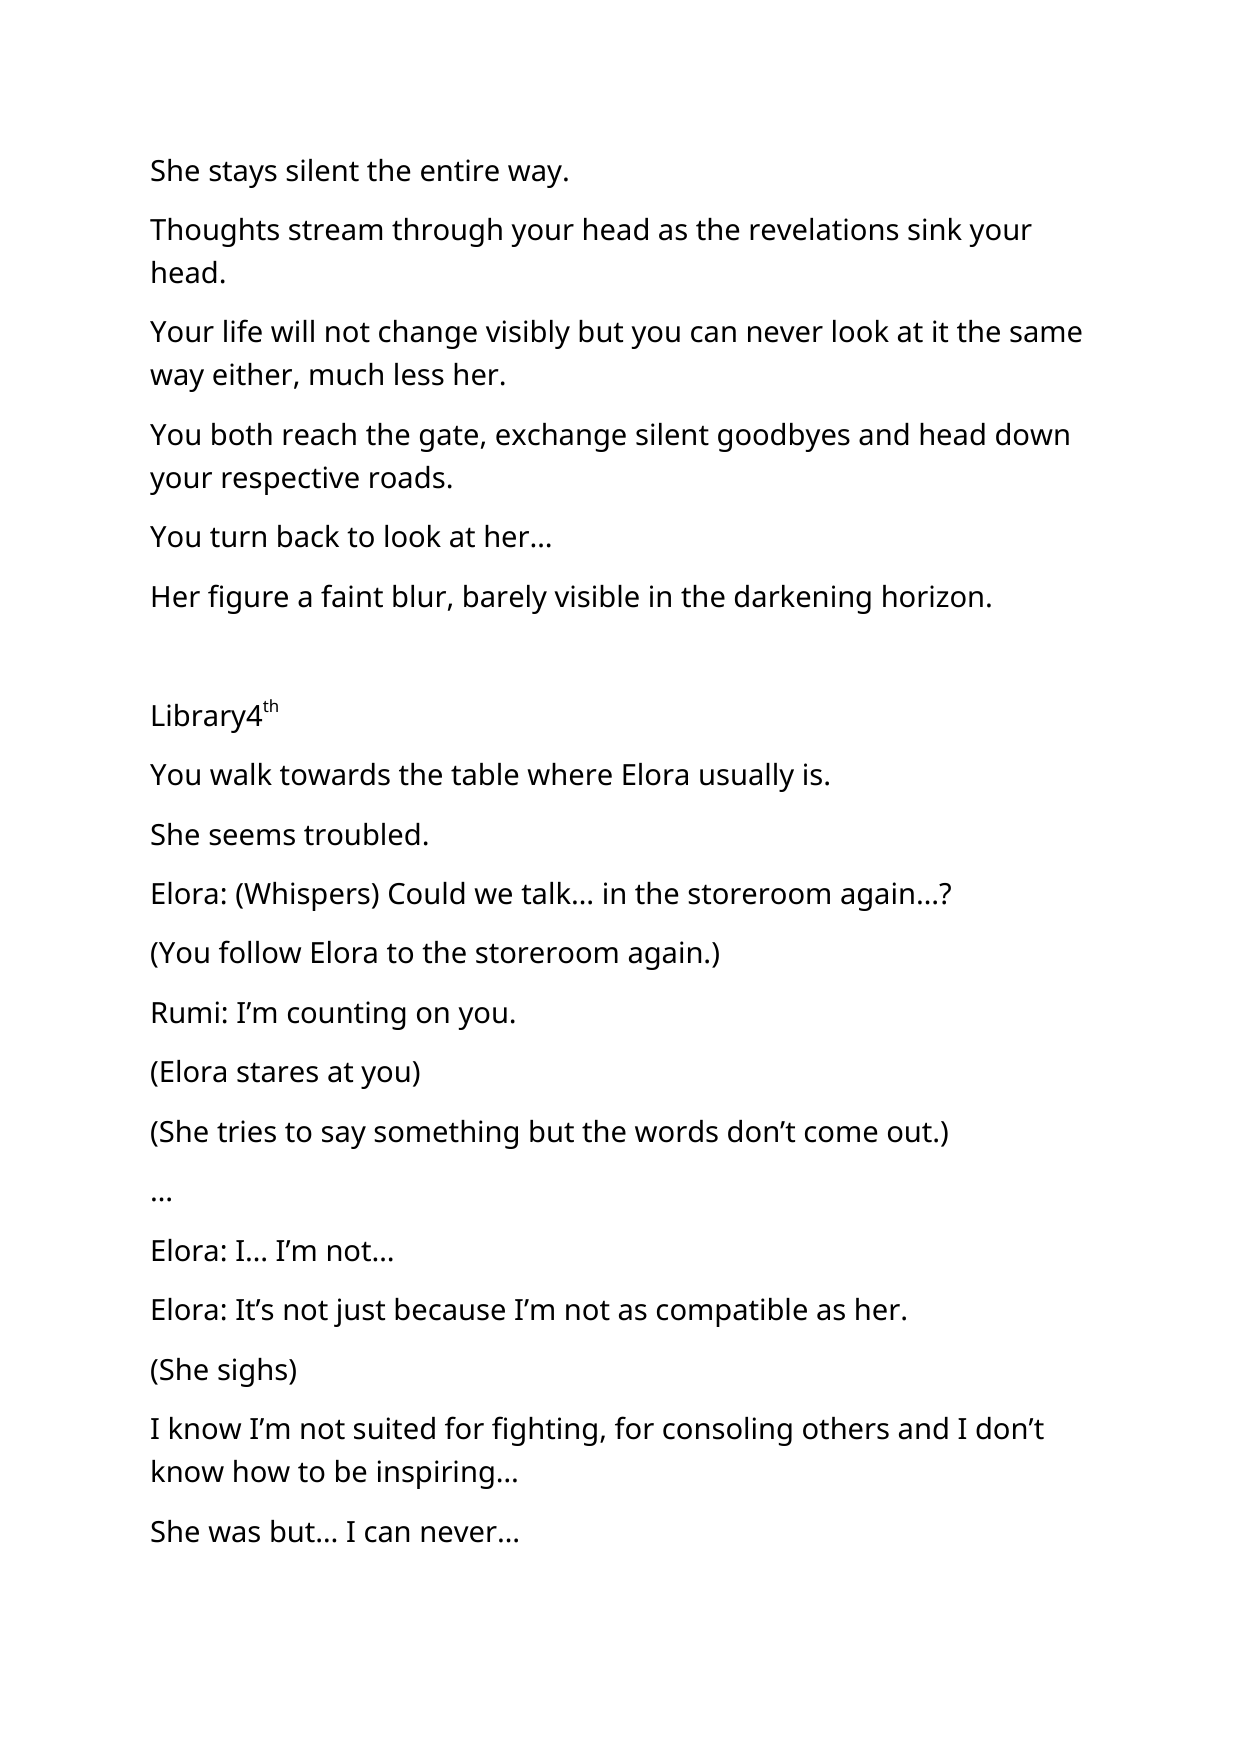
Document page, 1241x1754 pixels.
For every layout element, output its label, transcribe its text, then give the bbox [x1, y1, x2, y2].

text (She sighs) [150, 1349, 1090, 1389]
text Thoughts stream through your head as the revelations sink your head. [150, 209, 1090, 292]
text You turn back to look at her… [150, 516, 1090, 556]
text She stays silent the entire way. [150, 150, 1090, 190]
text … [150, 1171, 1090, 1210]
text (Elora stares at you) [150, 1052, 1090, 1091]
text Elora: It’s not just because I’m not as compatible as her. [150, 1289, 1090, 1329]
text (She tries to say something but the words don’t come out.) [150, 1111, 1090, 1151]
text She was but… I can never… [150, 1511, 1090, 1551]
text Elora: (Whispers) Could we talk… in the storeroom again…? [150, 873, 1090, 913]
text She seems troubled. [150, 814, 1090, 853]
text You both reach the gate, exchange silent goodbyes and head down your respective roads. [150, 414, 1090, 497]
text (You follow Elora to the storeroom again.) [150, 933, 1090, 972]
text You walk towards the table where Elora usually is. [150, 754, 1090, 794]
text Her figure a faint blur, barely visible in the darkening horizon. [150, 576, 1090, 616]
text Elora: I… I’m not… [150, 1230, 1090, 1270]
text I know I’m not suited for fighting, for consoling others and I don’t know how to be inspiring… [150, 1408, 1090, 1491]
text Your life will not change visibly but you can never look at it the same way either, much less her. [150, 312, 1090, 394]
text Library4th [150, 695, 1090, 734]
text Rumi: I’m counting on you. [150, 992, 1090, 1032]
